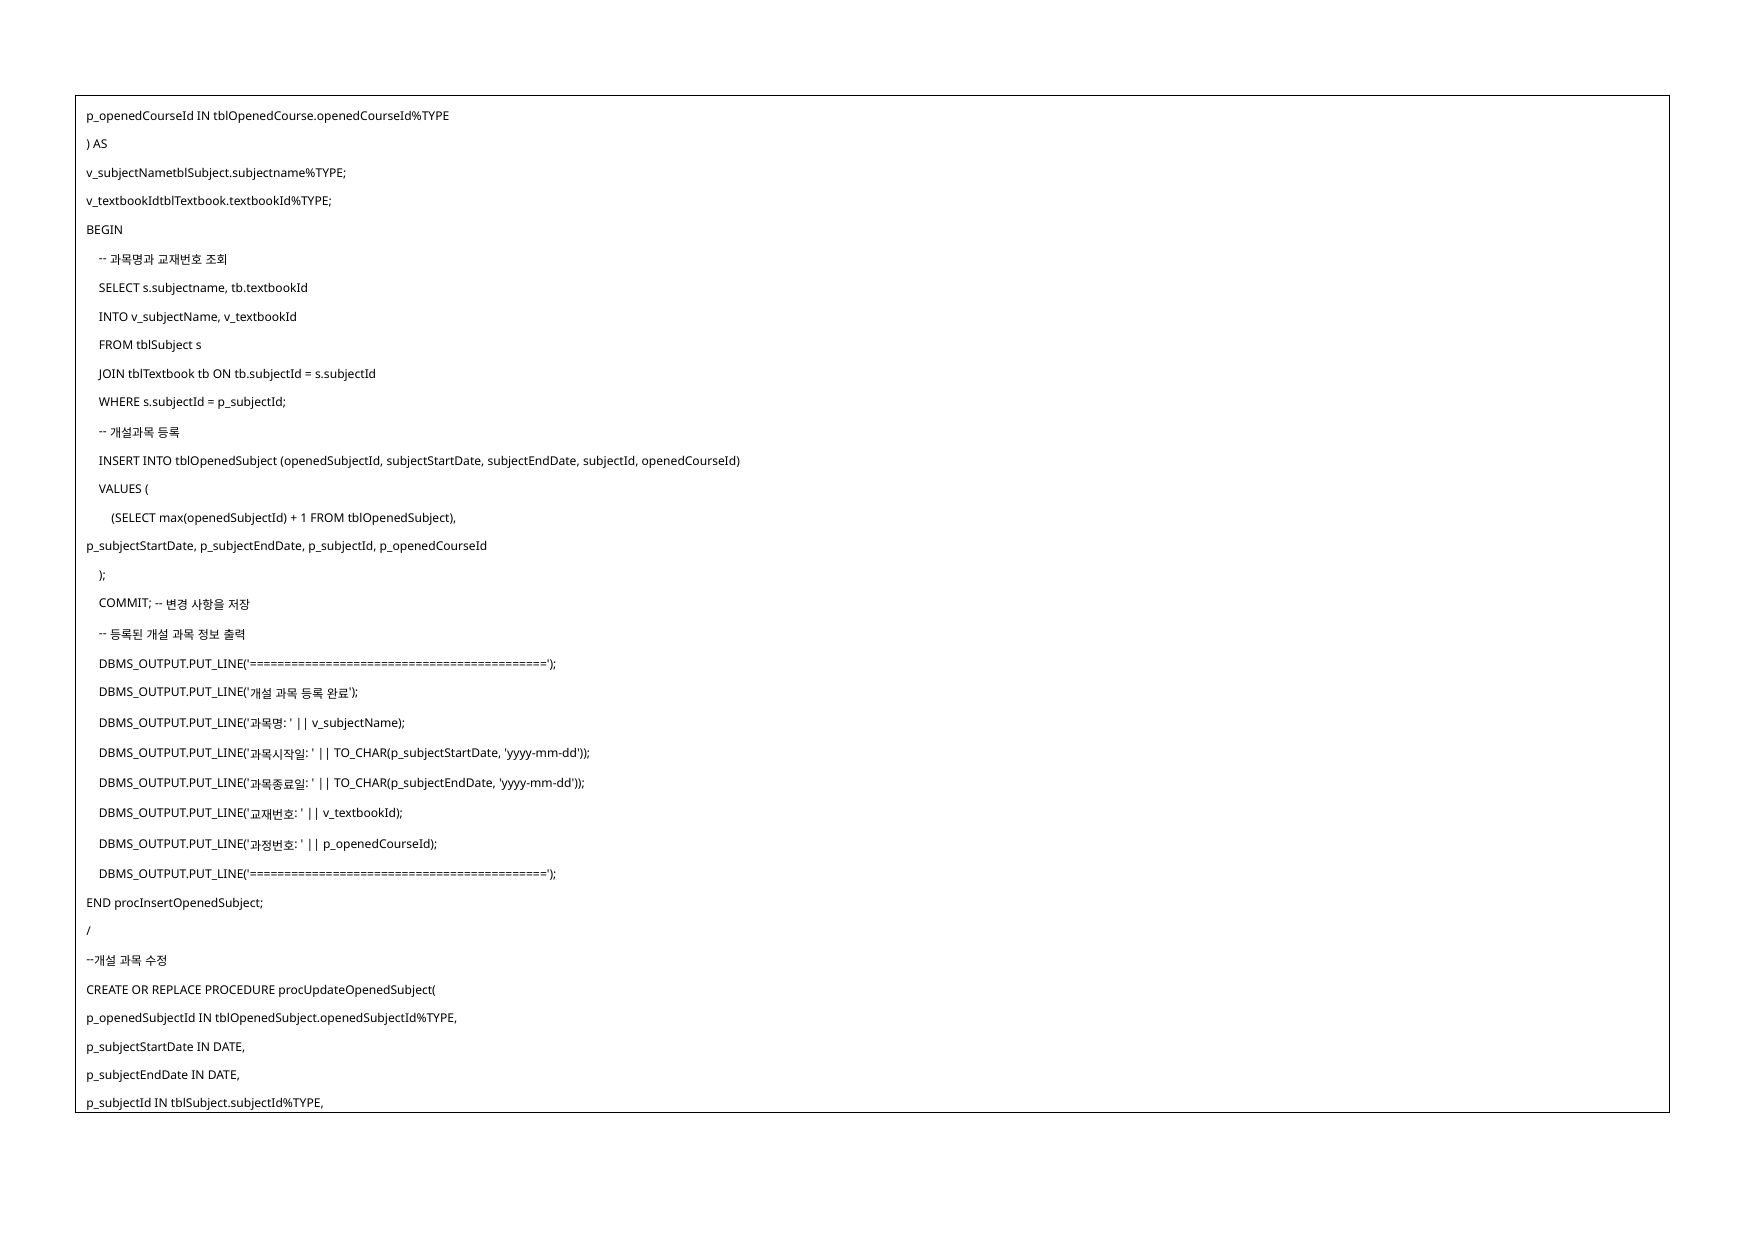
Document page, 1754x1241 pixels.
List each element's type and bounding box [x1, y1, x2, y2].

table_cell [76, 96, 1669, 1112]
